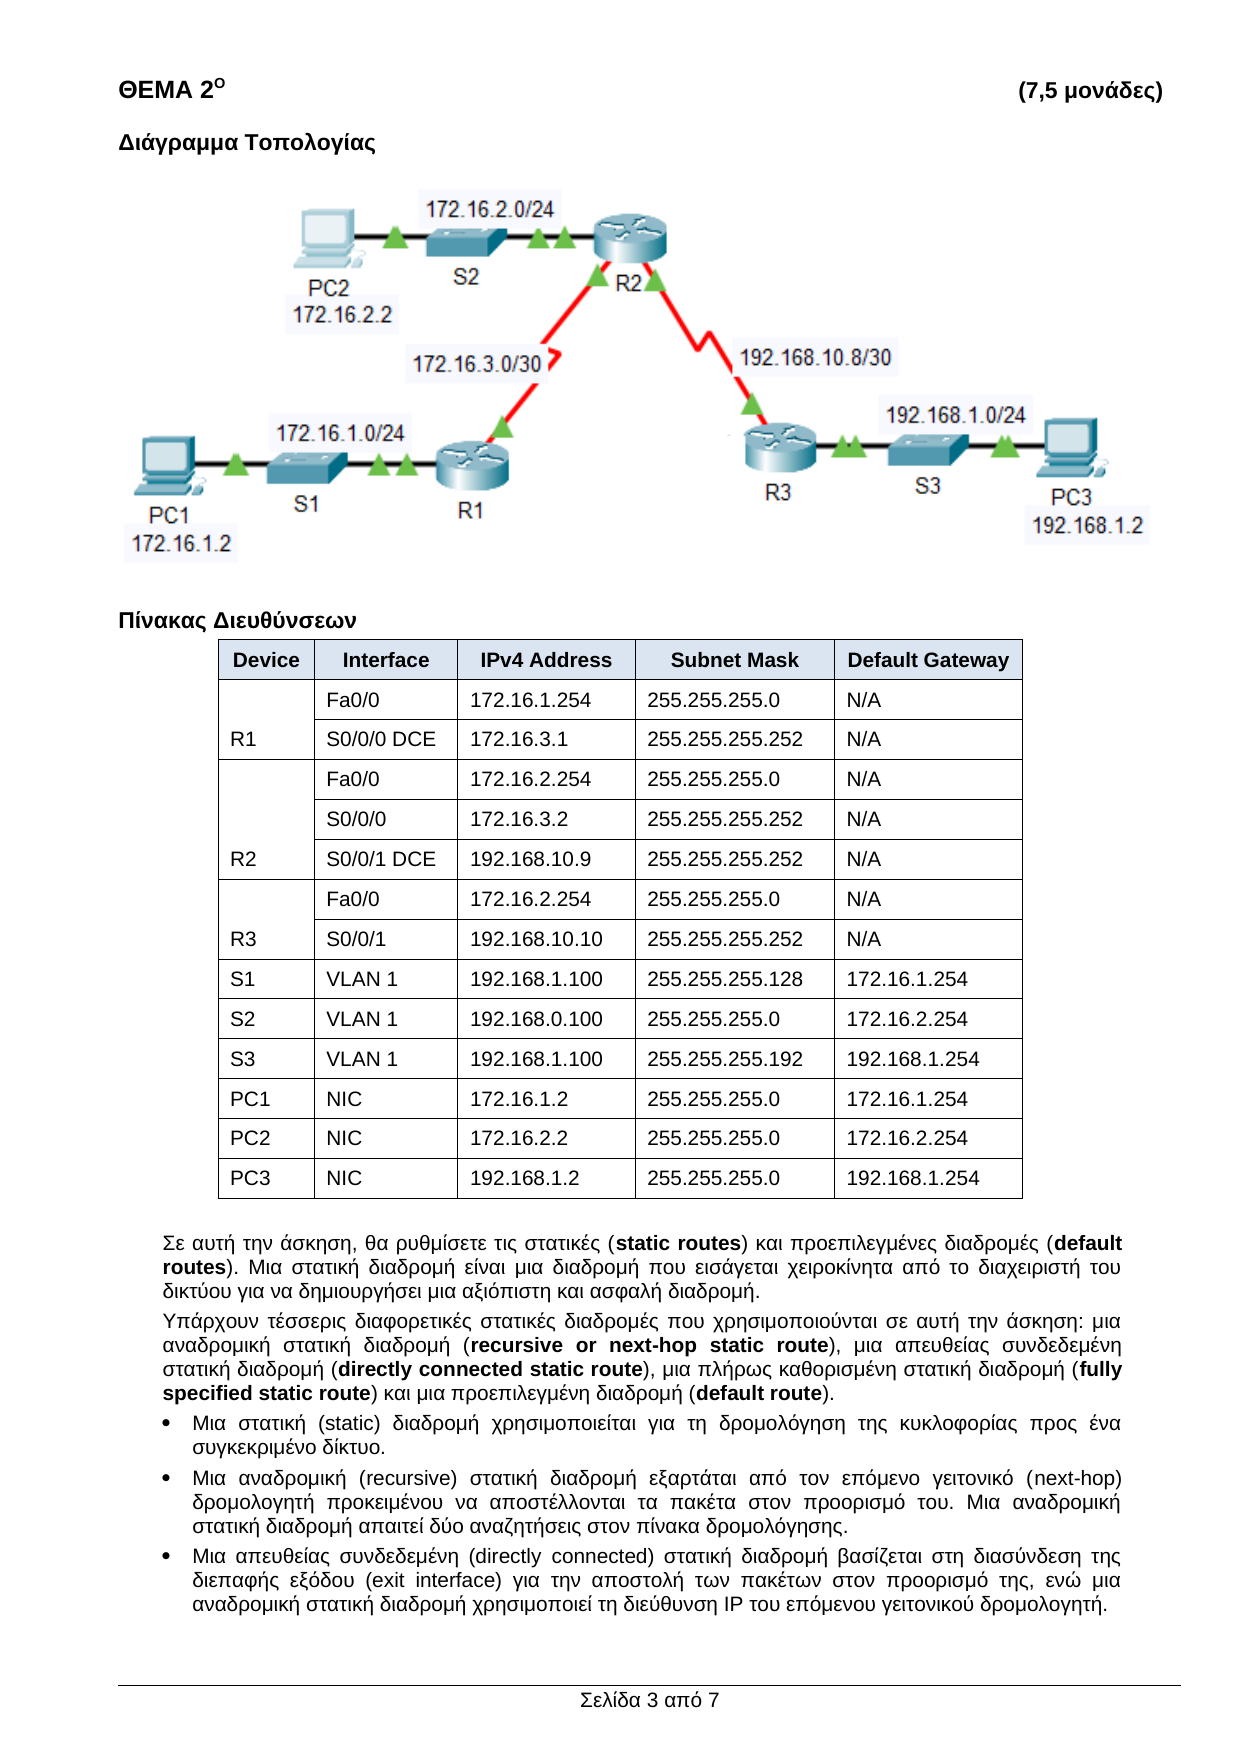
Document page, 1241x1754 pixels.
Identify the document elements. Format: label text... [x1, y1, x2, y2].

table_header Default Gateway [835, 640, 1022, 679]
list Μια στατική (static) διαδρομή χρησιμοποιείται για τη δρομολόγηση της κυκλοφορίας προς ένα συγκεκριμένο δίκτυο. [162, 1411, 1122, 1459]
table_cell 192.168.10.9 [458, 840, 635, 879]
table_cell Fa0/0 [315, 760, 457, 799]
table_cell 255.255.255.252 [636, 840, 834, 879]
table_cell 255.255.255.0 [636, 760, 834, 799]
table_cell PC1 [219, 1079, 314, 1118]
table_cell 255.255.255.0 [636, 680, 834, 719]
table_cell 192.168.10.10 [458, 920, 635, 958]
table_cell 172.16.2.254 [835, 999, 1022, 1038]
table_header Interface [315, 640, 457, 679]
table_cell 172.16.2.254 [458, 760, 635, 799]
table_cell S2 [219, 999, 314, 1038]
table_cell N/A [835, 800, 1022, 839]
table_cell PC2 [219, 1119, 314, 1158]
table_cell 172.16.3.1 [458, 720, 635, 759]
table_header Subnet Mask [636, 640, 834, 679]
table_cell VLAN 1 [315, 1039, 457, 1078]
table_cell N/A [835, 760, 1022, 799]
table_header IPv4 Address [458, 640, 635, 679]
table_cell 192.168.1.100 [458, 1039, 635, 1078]
table_cell R3 [219, 880, 314, 958]
list Σε αυτή την άσκηση, θα ρυθμίσετε τις στατικές (static routes) και προεπιλεγμένες διαδρομές (default routes). Μια στατική διαδρομή είναι μια διαδρομή που εισάγεται χειροκίνητα από το διαχειριστή του δικτύου για να δημιουργήσει μια αξιόπιστη και ασφαλή διαδρομή. [162, 1231, 1122, 1303]
table_cell 192.168.1.254 [835, 1159, 1022, 1198]
table_cell 255.255.255.0 [636, 1159, 834, 1198]
list ΘΕΜΑ 2Ο (7,5 μονάδες) [118, 75, 1166, 104]
text Πίνακας Διευθύνσεων [118, 607, 1133, 633]
table_cell VLAN 1 [315, 999, 457, 1038]
table_cell 255.255.255.0 [636, 1119, 834, 1158]
table_cell NIC [315, 1159, 457, 1198]
table_cell Fa0/0 [315, 680, 457, 719]
table_cell N/A [835, 840, 1022, 879]
table_cell 255.255.255.0 [636, 880, 834, 918]
table_cell 172.16.1.254 [835, 960, 1022, 998]
table_cell NIC [315, 1079, 457, 1118]
table_cell 172.16.1.254 [458, 680, 635, 719]
table_cell S3 [219, 1039, 314, 1078]
table_cell S0/0/1 [315, 920, 457, 958]
table_cell VLAN 1 [315, 960, 457, 998]
table_cell S0/0/0 [315, 800, 457, 839]
table_cell 172.16.3.2 [458, 800, 635, 839]
table_cell Fa0/0 [315, 880, 457, 918]
table_cell PC3 [219, 1159, 314, 1198]
text Διάγραμμα Τοπολογίας [118, 129, 1133, 155]
table_cell S0/0/0 DCE [315, 720, 457, 759]
table_cell 192.168.1.100 [458, 960, 635, 998]
table_cell 172.16.2.2 [458, 1119, 635, 1158]
table_header Device [219, 640, 314, 679]
picture [118, 168, 1155, 578]
list Υπάρχουν τέσσερις διαφορετικές στατικές διαδρομές που χρησιμοποιούνται σε αυτή την άσκηση: μια αναδρομική στατική διαδρομή (recursive or next-hop static route), μια απευθείας συνδεδεμένη στατική διαδρομή (directly connected static route), μια πλήρως καθορισμένη στατική διαδρομή (fully specified static route) και μια προεπιλεγμένη διαδρομή (default route). [162, 1309, 1122, 1405]
table_cell R2 [219, 760, 314, 879]
table_cell 192.168.1.254 [835, 1039, 1022, 1078]
table_cell 172.16.2.254 [835, 1119, 1022, 1158]
table_cell 255.255.255.252 [636, 720, 834, 759]
table_cell N/A [835, 680, 1022, 719]
table_cell NIC [315, 1119, 457, 1158]
table_cell N/A [835, 880, 1022, 918]
table_cell 192.168.1.2 [458, 1159, 635, 1198]
table_cell 255.255.255.0 [636, 1079, 834, 1118]
table_cell 255.255.255.128 [636, 960, 834, 998]
table_cell 255.255.255.192 [636, 1039, 834, 1078]
table_cell 172.16.2.254 [458, 880, 635, 918]
table_cell N/A [835, 720, 1022, 759]
list Μια αναδρομική (recursive) στατική διαδρομή εξαρτάται από τον επόμενο γειτονικό (next-hop) δρομολογητή προκειμένου να αποστέλλονται τα πακέτα στον προορισμό του. Μια αναδρομική στατική διαδρομή απαιτεί δύο αναζητήσεις στον πίνακα δρομολόγησης. [162, 1465, 1122, 1537]
table_cell 192.168.0.100 [458, 999, 635, 1038]
table_cell S1 [219, 960, 314, 998]
table_cell 255.255.255.0 [636, 999, 834, 1038]
table_cell R1 [219, 680, 314, 759]
table_cell 255.255.255.252 [636, 920, 834, 958]
table_cell 172.16.1.254 [835, 1079, 1022, 1118]
list Μια απευθείας συνδεδεμένη (directly connected) στατική διαδρομή βασίζεται στη διασύνδεση της διεπαφής εξόδου (exit interface) για την αποστολή των πακέτων στον προορισμό της, ενώ μια αναδρομική στατική διαδρομή χρησιμοποιεί τη διεύθυνση IP του επόμενου γειτονικού δρομολογητή. [162, 1544, 1122, 1616]
table_cell S0/0/1 DCE [315, 840, 457, 879]
table_cell 172.16.1.2 [458, 1079, 635, 1118]
table_cell N/A [835, 920, 1022, 958]
table_cell 255.255.255.252 [636, 800, 834, 839]
